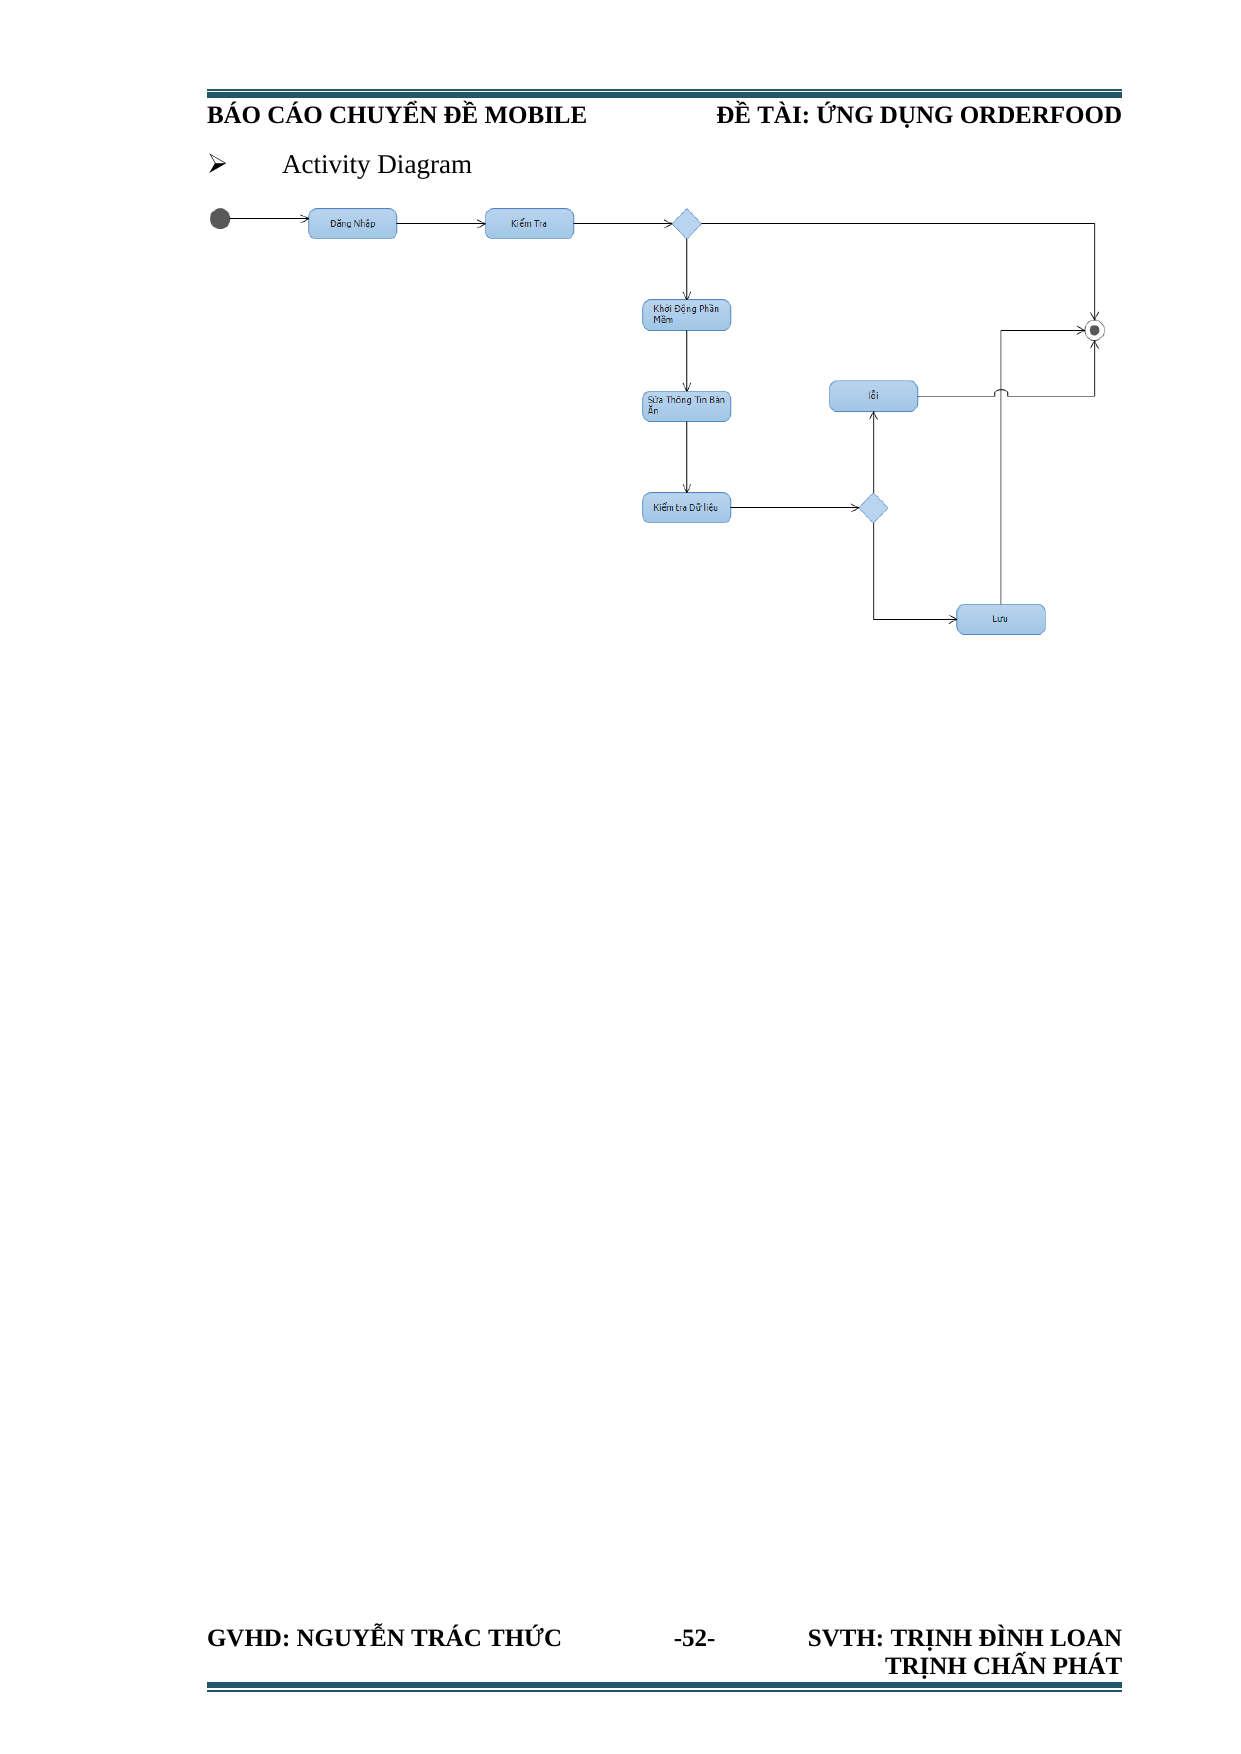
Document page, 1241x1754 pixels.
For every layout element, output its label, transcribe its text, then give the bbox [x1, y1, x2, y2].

picture [206, 195, 1118, 648]
list Activity Diagram [207, 148, 1122, 179]
